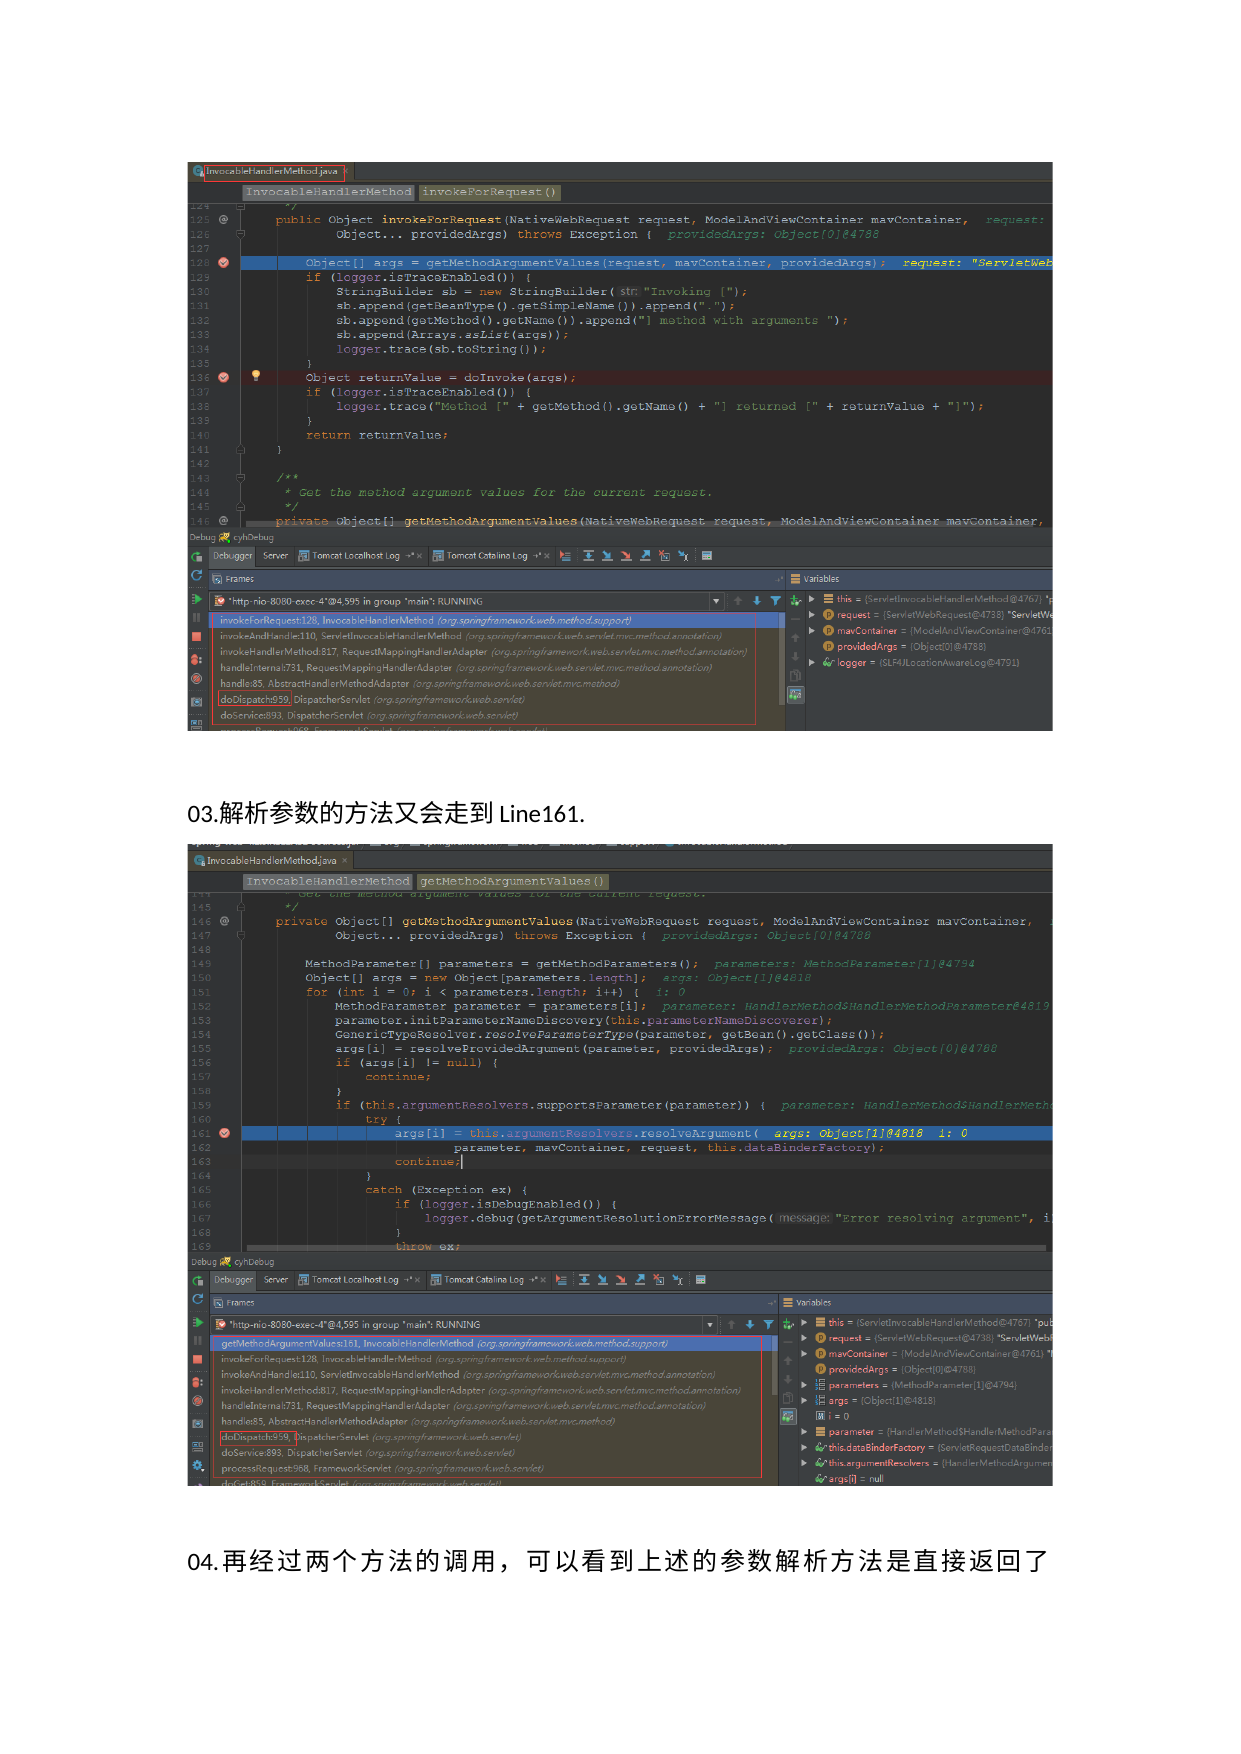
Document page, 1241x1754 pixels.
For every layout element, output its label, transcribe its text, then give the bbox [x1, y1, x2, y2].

picture [187, 844, 1053, 1486]
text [187, 1527, 1053, 1592]
text 03.解析参数的方法又会走到Line161. [187, 779, 1053, 844]
picture [187, 162, 1053, 731]
